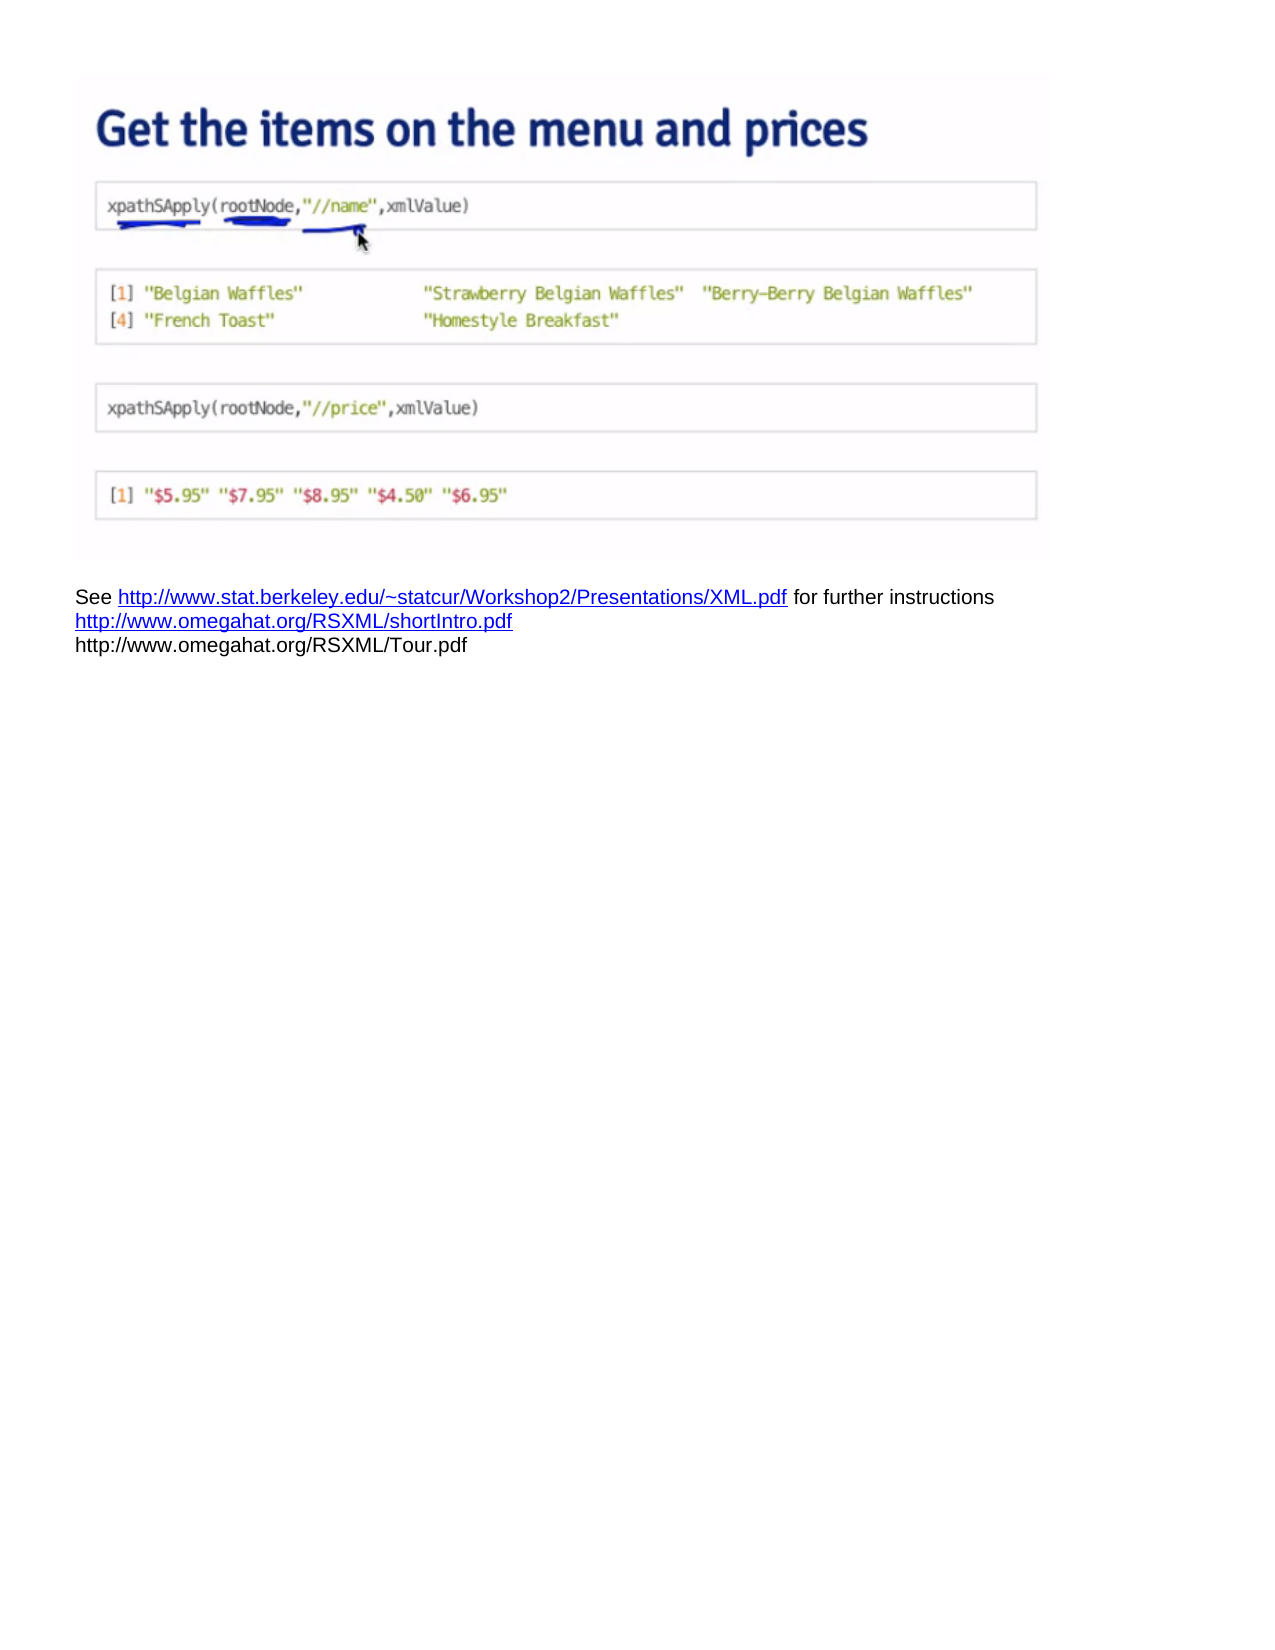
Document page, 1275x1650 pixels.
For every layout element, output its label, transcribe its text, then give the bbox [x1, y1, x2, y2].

text See http://www.stat.berkeley.edu/~statcur/Workshop2/Presentations/XML.pdf for further instructions [75, 585, 1200, 609]
text http://www.omegahat.org/RSXML/shortIntro.pdf [75, 609, 1200, 633]
text http://www.omegahat.org/RSXML/Tour.pdf [75, 633, 1200, 657]
picture [75, 75, 1050, 562]
